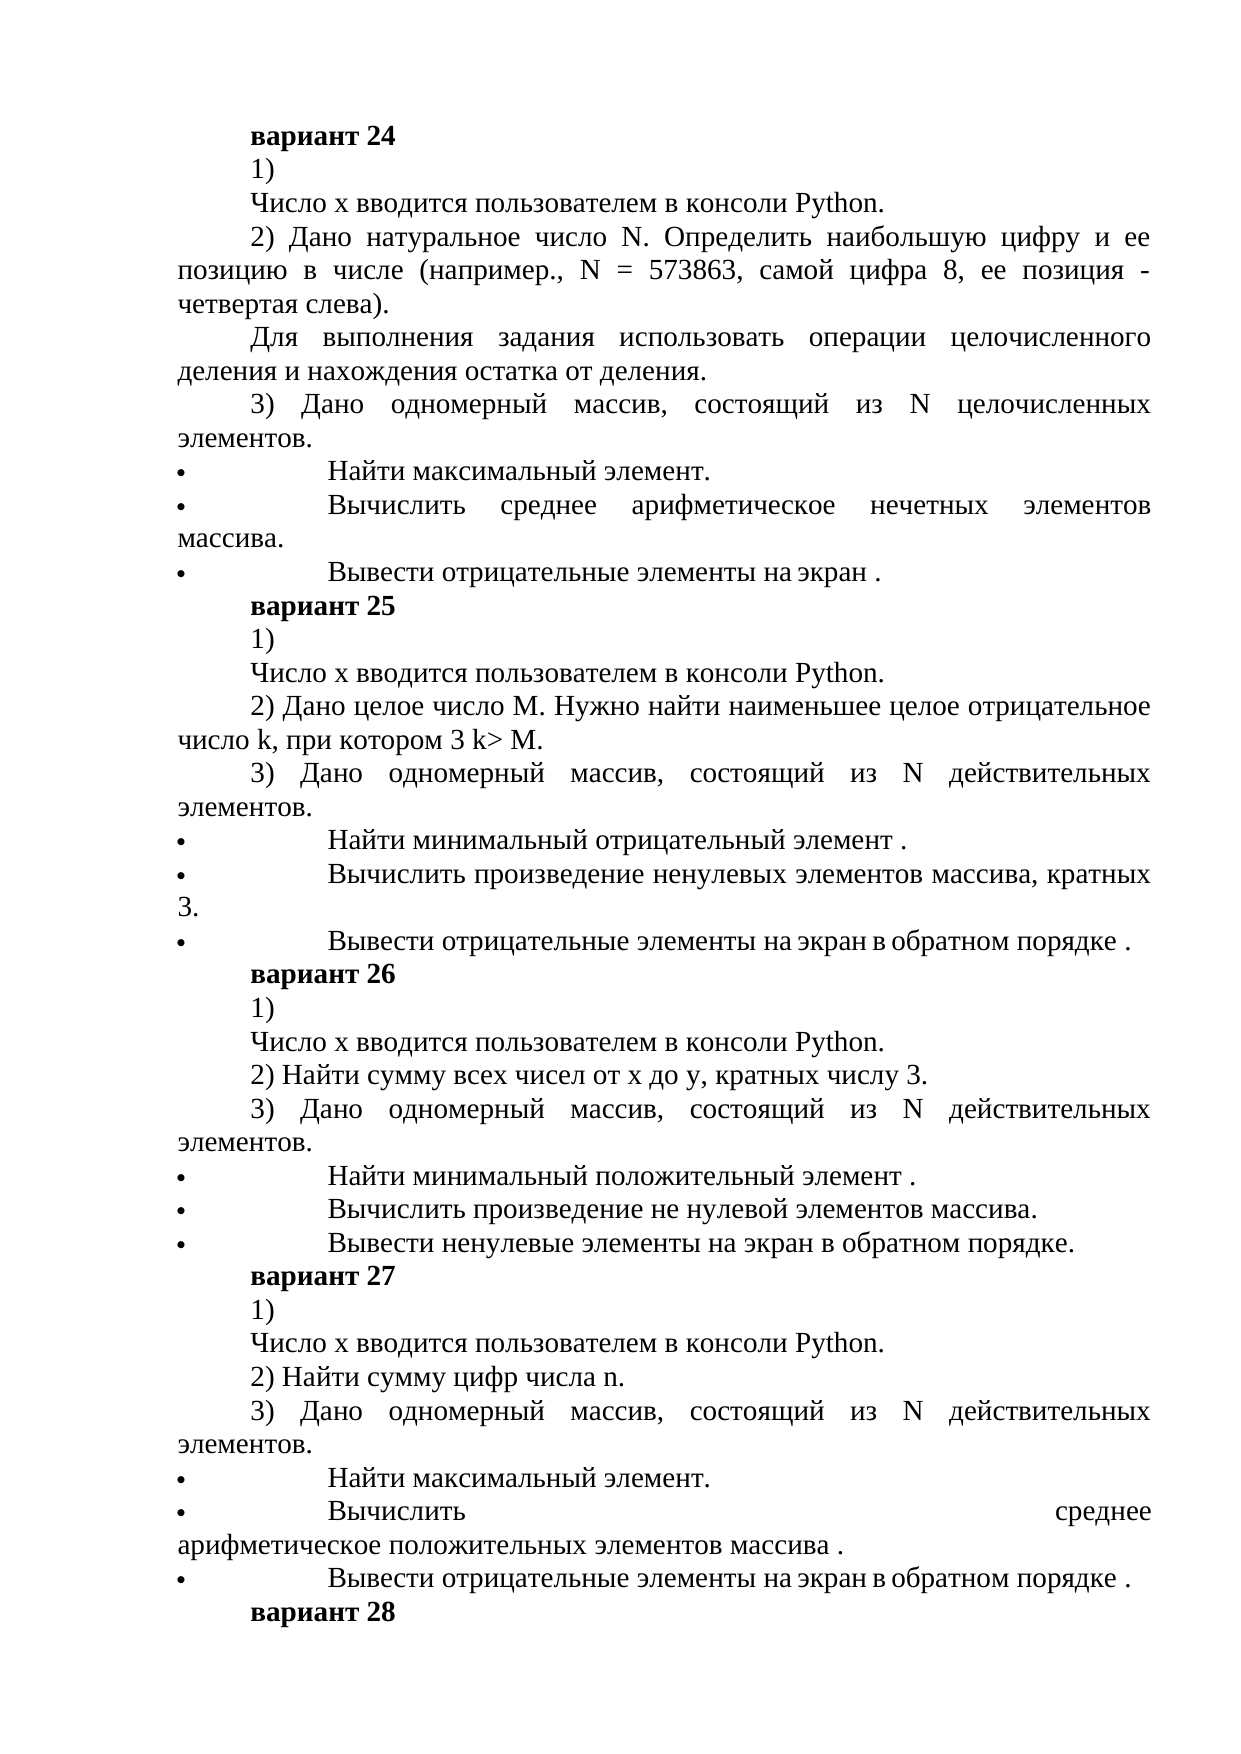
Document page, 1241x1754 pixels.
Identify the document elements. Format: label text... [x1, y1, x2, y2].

text 3) Дано одномерный массив, состоящий из N действительных элементов. [177, 1393, 1152, 1460]
text Число х вводится пользователем в консоли Python. [177, 1024, 1152, 1057]
text вариант 26 [177, 957, 1152, 990]
text Число х вводится пользователем в консоли Python. [177, 655, 1152, 688]
text 2) Найти сумму всех чисел от х до у, кратных числу 3. [177, 1057, 1152, 1091]
list Вывести ненулевые элементы на экран в обратном порядке. [177, 1225, 1152, 1258]
text 1) [177, 1292, 1152, 1326]
text Число х вводится пользователем в консоли Python. [177, 185, 1152, 219]
list Вычислить среднее арифметическое положительных элементов массива . [177, 1493, 1152, 1560]
list Вычислить произведение не нулевой элементов массива. [177, 1191, 1152, 1225]
list Вычислить произведение ненулевых элементов массива, кратных 3. [177, 856, 1152, 923]
text Для выполнения задания использовать операции целочисленного деления и нахождения остатка от деления. [177, 319, 1152, 386]
list Вывести отрицательные элементы на экран в обратном порядке . [177, 1560, 1152, 1594]
list Найти минимальный положительный элемент . [177, 1158, 1152, 1191]
text 2) Дано целое число М. Нужно найти наименьшее целое отрицательное число k, при котором 3 k> M. [177, 688, 1152, 755]
list Вычислить среднее арифметическое нечетных элементов массива. [177, 487, 1152, 554]
text 3) Дано одномерный массив, состоящий из N действительных элементов. [177, 755, 1152, 822]
text вариант 27 [177, 1258, 1152, 1292]
text вариант 24 [177, 118, 1152, 152]
text 1) [177, 621, 1152, 655]
list Вывести отрицательные элементы на экран . [177, 554, 1152, 588]
list Найти максимальный элемент. [177, 1460, 1152, 1493]
text 1) [177, 152, 1152, 185]
text вариант 25 [177, 588, 1152, 621]
text Число х вводится пользователем в консоли Python. [177, 1326, 1152, 1359]
list Найти минимальный отрицательный элемент . [177, 822, 1152, 856]
text 3) Дано одномерный массив, состоящий из N действительных элементов. [177, 1091, 1152, 1158]
list Вывести отрицательные элементы на экран в обратном порядке . [177, 923, 1152, 957]
text 3) Дано одномерный массив, состоящий из N целочисленных элементов. [177, 386, 1152, 453]
list Найти максимальный элемент. [177, 453, 1152, 487]
text 2) Найти сумму цифр числа n. [177, 1359, 1152, 1393]
text 1) [177, 990, 1152, 1024]
text 2) Дано натуральное число N. Определить наибольшую цифру и ее позицию в числе (например., N = 573863, самой цифра 8, ее позиция - четвертая слева). [177, 219, 1152, 319]
text вариант 28 [177, 1594, 1152, 1627]
